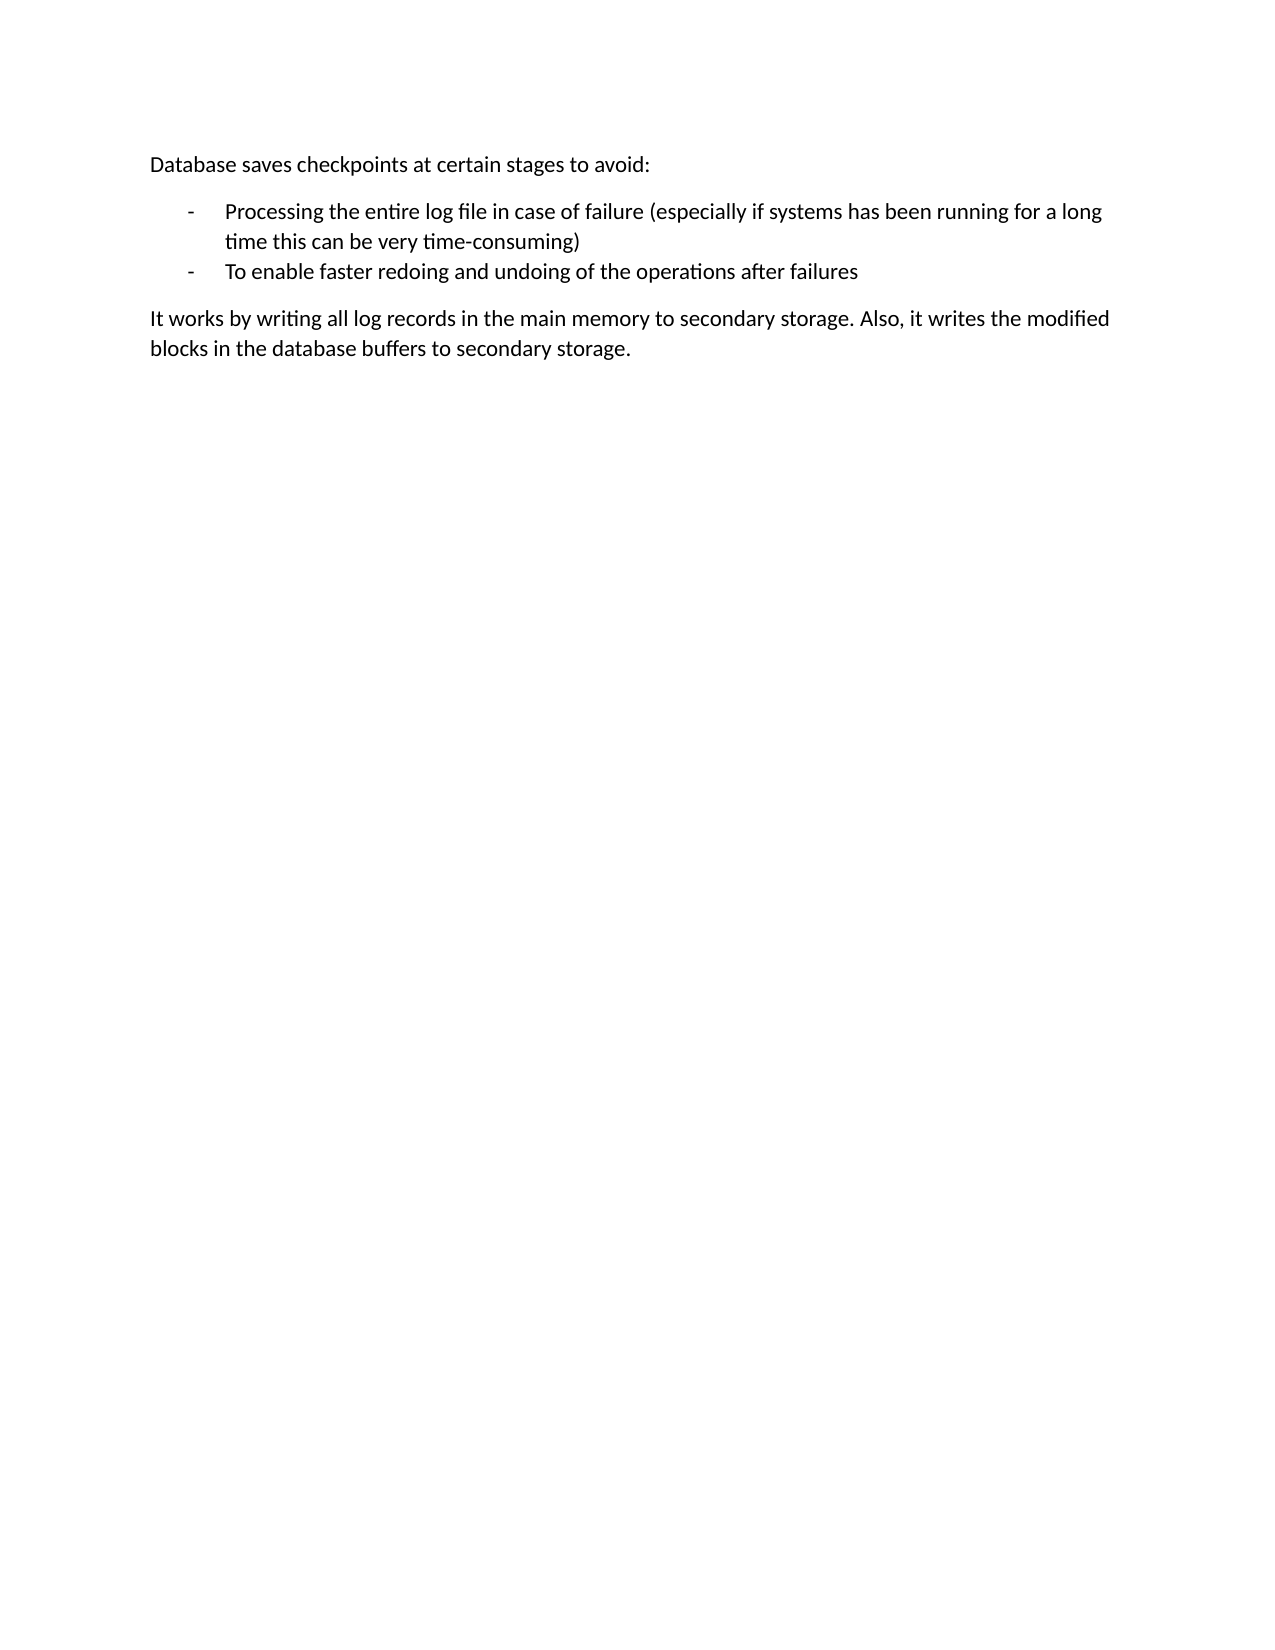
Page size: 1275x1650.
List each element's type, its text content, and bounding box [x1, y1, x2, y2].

list To enable faster redoing and undoing of the operations after failures [187, 257, 1125, 285]
text Database saves checkpoints at certain stages to avoid: [150, 150, 1125, 178]
list Processing the entire log file in case of failure (especially if systems has been running for a long time this can be very time-consuming) [187, 197, 1125, 255]
text It works by writing all log records in the main memory to secondary storage. Also, it writes the modified blocks in the database buffers to secondary storage. [150, 304, 1125, 362]
